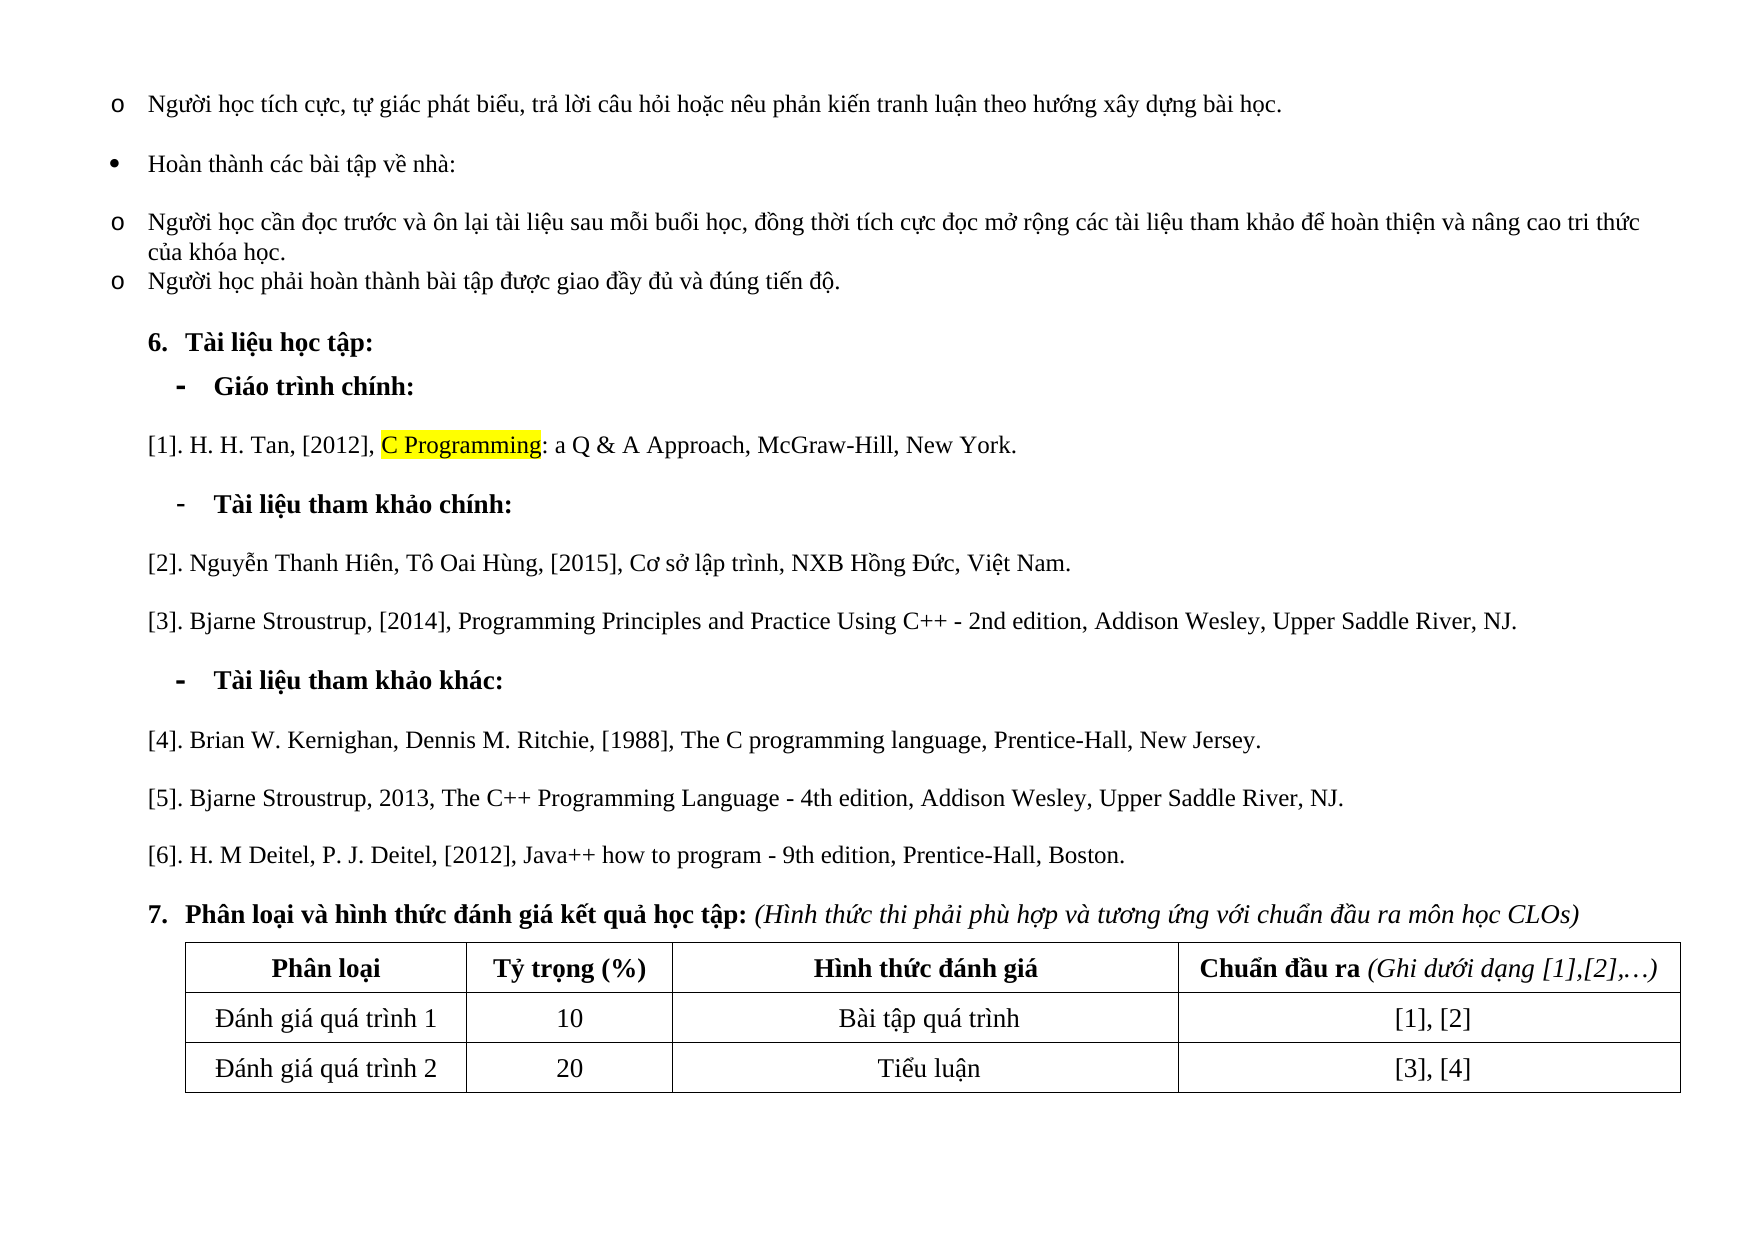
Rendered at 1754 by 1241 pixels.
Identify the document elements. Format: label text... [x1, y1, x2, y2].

text [1]. H. H. Tan, [2012], C Programming: a Q & A Approach, McGraw-Hill, New York. [148, 430, 381, 459]
text [1]. H. H. Tan, [2012], C Programming: a Q & A Approach, McGraw-Hill, New York. [541, 430, 1665, 459]
table_cell Đánh giá quá trình 1 [186, 993, 466, 1042]
table_cell [1], [2] [1179, 993, 1680, 1042]
table_header Tỷ trọng (%) [467, 943, 672, 992]
list Người học phải hoàn thành bài tập được giao đầy đủ và đúng tiến độ. [110, 266, 1665, 297]
list Tài liệu tham khảo chính: [176, 488, 1665, 519]
list Phân loại và hình thức đánh giá kết quả học tập: (Hình thức thi phải phù hợp và tương ứng với chuẩn đầu ra môn học CLOs) [148, 898, 1665, 930]
table_cell Tiểu luận [673, 1043, 1178, 1092]
text [2]. Nguyễn Thanh Hiên, Tô Oai Hùng, [2015], Cơ sở lập trình, NXB Hồng Đức, Việt Nam. [148, 548, 1665, 577]
text [5]. Bjarne Stroustrup, 2013, The C++ Programming Language - 4th edition, Addison Wesley, Upper Saddle River, NJ. [148, 783, 1665, 811]
list Tài liệu học tập: [148, 326, 1665, 357]
table_cell Đánh giá quá trình 2 [186, 1043, 466, 1092]
list Hoàn thành các bài tập về nhà: [110, 149, 1665, 177]
text [4]. Brian W. Kernighan, Dennis M. Ritchie, [1988], The C programming language, Prentice-Hall, New Jersey. [148, 725, 1665, 753]
text [6]. H. M Deitel, P. J. Deitel, [2012], Java++ how to program - 9th edition, Prentice-Hall, Boston. [148, 841, 1665, 869]
list Người học cần đọc trước và ôn lại tài liệu sau mỗi buổi học, đồng thời tích cực đọc mở rộng các tài liệu tham khảo để hoàn thiện và nâng cao tri thức của khóa học. [110, 207, 1665, 266]
table_cell [3], [4] [1179, 1043, 1680, 1092]
list Tài liệu tham khảo khác: [176, 664, 1665, 696]
table_header Phân loại [186, 943, 466, 992]
list Người học tích cực, tự giác phát biểu, trả lời câu hỏi hoặc nêu phản kiến tranh luận theo hướng xây dựng bài học. [110, 89, 1665, 119]
table_header Chuẩn đầu ra (Ghi dưới dạng [1],[2],…) [1179, 943, 1680, 992]
table_cell Bài tập quá trình [673, 993, 1178, 1042]
table_cell 20 [467, 1043, 672, 1092]
list Giáo trình chính: [176, 370, 1665, 401]
table_header Hình thức đánh giá [673, 943, 1178, 992]
table_cell 10 [467, 993, 672, 1042]
text [3]. Bjarne Stroustrup, [2014], Programming Principles and Practice Using C++ - 2nd edition, Addison Wesley, Upper Saddle River, NJ. [148, 606, 1665, 635]
